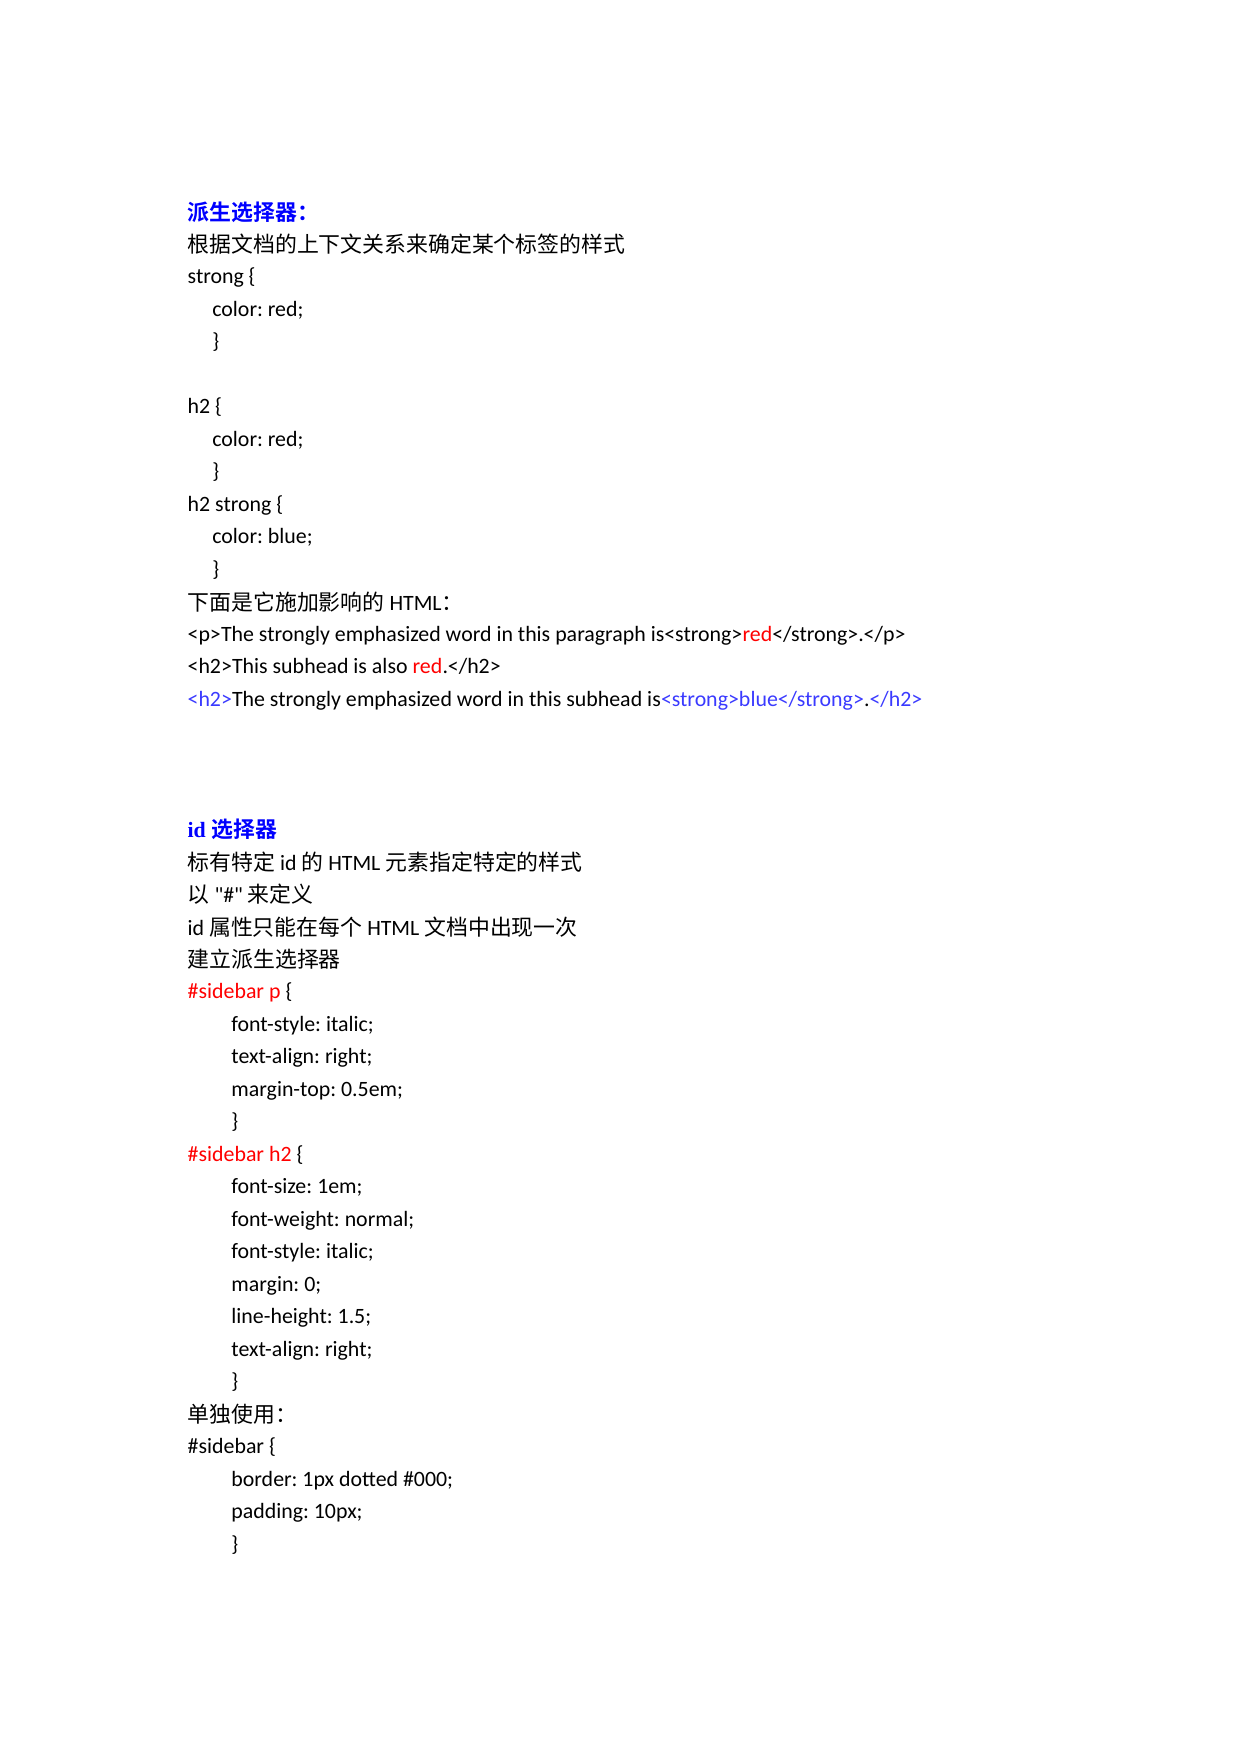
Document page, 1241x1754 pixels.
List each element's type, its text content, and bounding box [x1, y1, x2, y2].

text 以 "#" 来定义 [187, 877, 1053, 909]
text 单独使用： [187, 1397, 1053, 1429]
text <h2>The strongly emphasized word in this subhead is<strong>blue</strong>.</h2> [187, 682, 1053, 714]
text margin-top: 0.5em; [187, 1072, 1053, 1104]
text color: red; [187, 292, 1053, 324]
text } [187, 454, 1053, 487]
text 下面是它施加影响的 HTML： [187, 584, 1053, 617]
text h2 strong { [187, 487, 1053, 519]
text } [187, 1104, 1053, 1137]
text color: red; [187, 422, 1053, 454]
text text-align: right; [187, 1332, 1053, 1364]
text border: 1px dotted #000; [187, 1462, 1053, 1494]
text } [187, 1364, 1053, 1397]
text #sidebar h2 { [187, 1137, 1053, 1169]
text font-style: italic; [187, 1234, 1053, 1267]
text #sidebar p { [187, 974, 1053, 1007]
text strong { [187, 259, 1053, 292]
text font-size: 1em; [187, 1169, 1053, 1202]
text padding: 10px; [187, 1494, 1053, 1527]
text 派生选择器： [187, 194, 1053, 227]
text } [187, 324, 1053, 357]
text id 属性只能在每个 HTML 文档中出现一次 [187, 909, 1053, 942]
text font-style: italic; [187, 1007, 1053, 1039]
text color: blue; [187, 519, 1053, 552]
text 根据文档的上下文关系来确定某个标签的样式 [187, 227, 1053, 259]
text } [187, 552, 1053, 584]
text <h2>This subhead is also red.</h2> [187, 649, 1053, 682]
text 建立派生选择器 [187, 942, 1053, 974]
text id 选择器 [187, 812, 1053, 844]
text h2 { [187, 389, 1053, 422]
text 标有特定 id 的 HTML 元素指定特定的样式 [187, 844, 1053, 877]
text text-align: right; [187, 1039, 1053, 1072]
text } [187, 1527, 1053, 1559]
text font-weight: normal; [187, 1202, 1053, 1234]
text <p>The strongly emphasized word in this paragraph is<strong>red</strong>.</p> [187, 617, 1053, 649]
text line-height: 1.5; [187, 1299, 1053, 1332]
text margin: 0; [187, 1267, 1053, 1299]
text #sidebar { [187, 1429, 1053, 1462]
